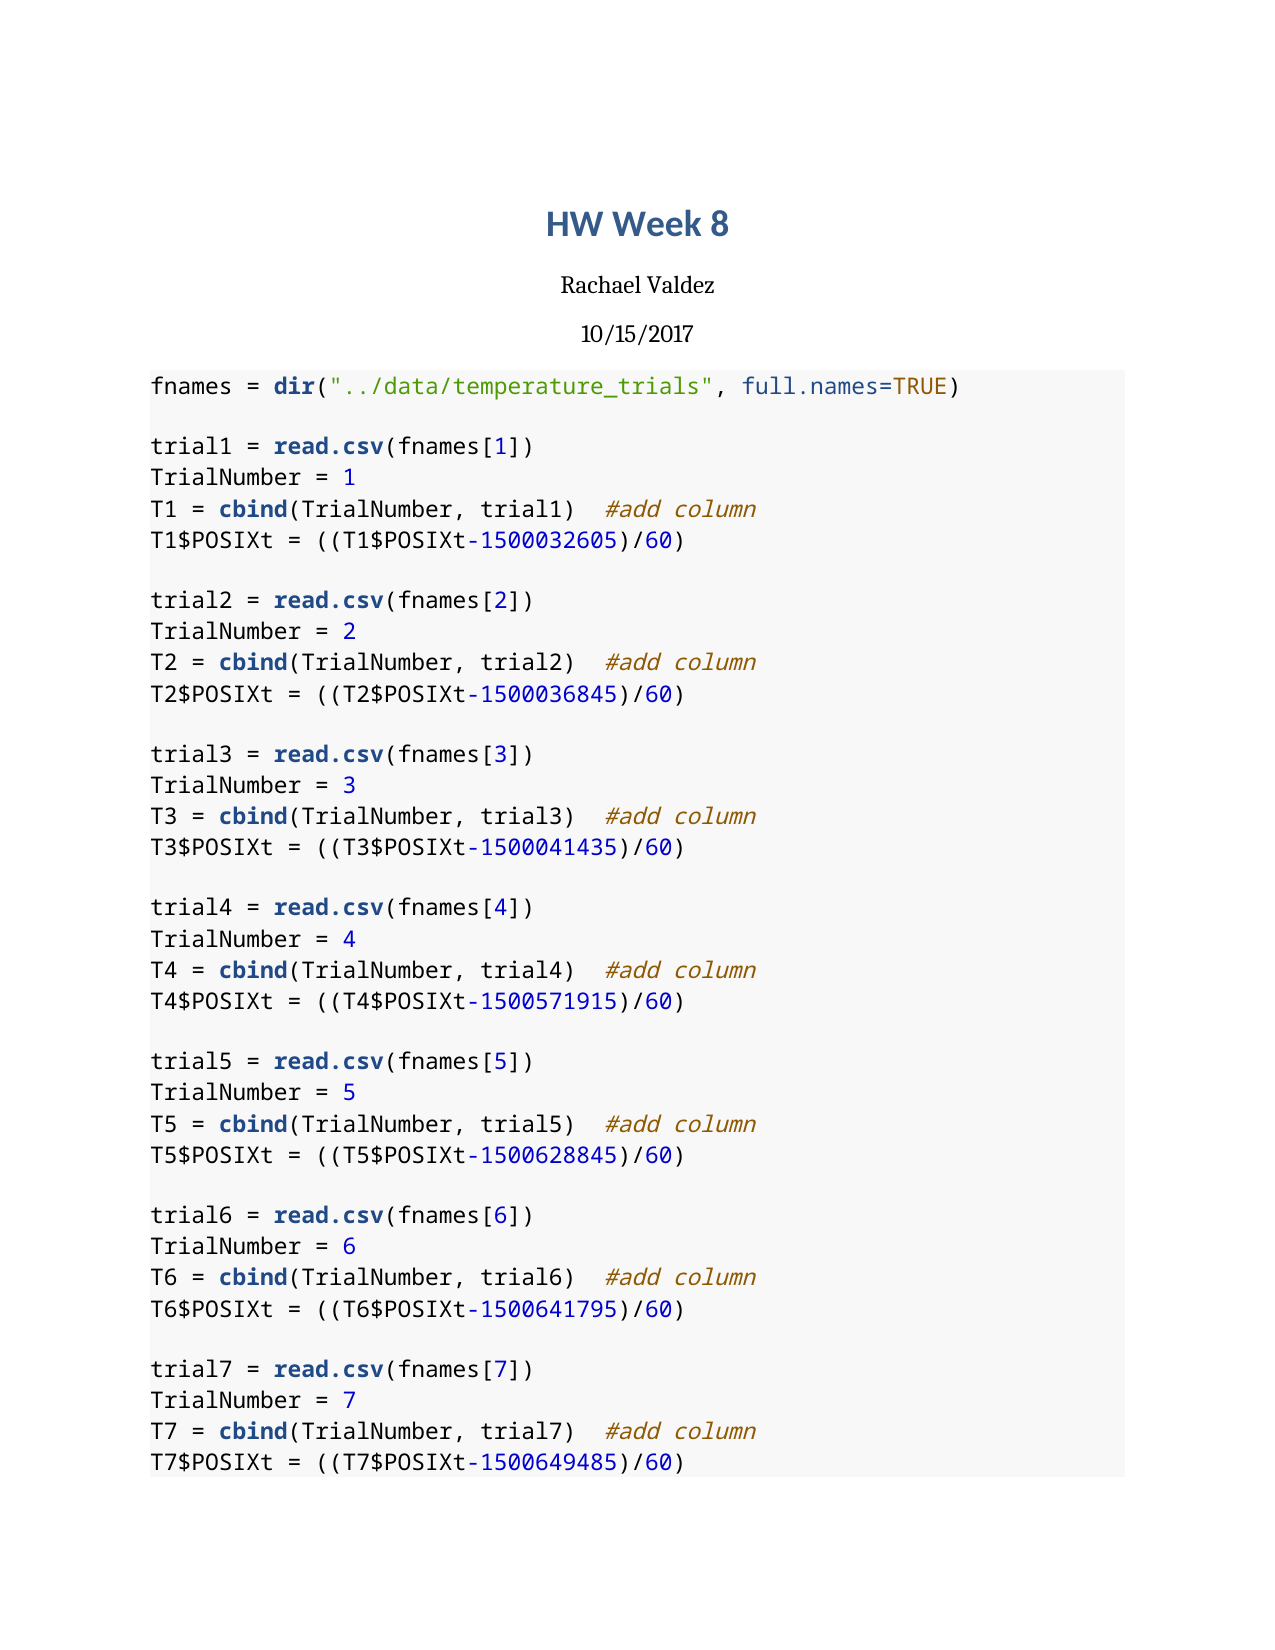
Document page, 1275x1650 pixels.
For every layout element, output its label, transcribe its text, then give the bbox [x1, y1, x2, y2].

title HW Week 8 [150, 200, 1125, 246]
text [150, 370, 1125, 1477]
text Rachael Valdez [150, 271, 1125, 299]
text 10/15/2017 [150, 320, 1125, 349]
